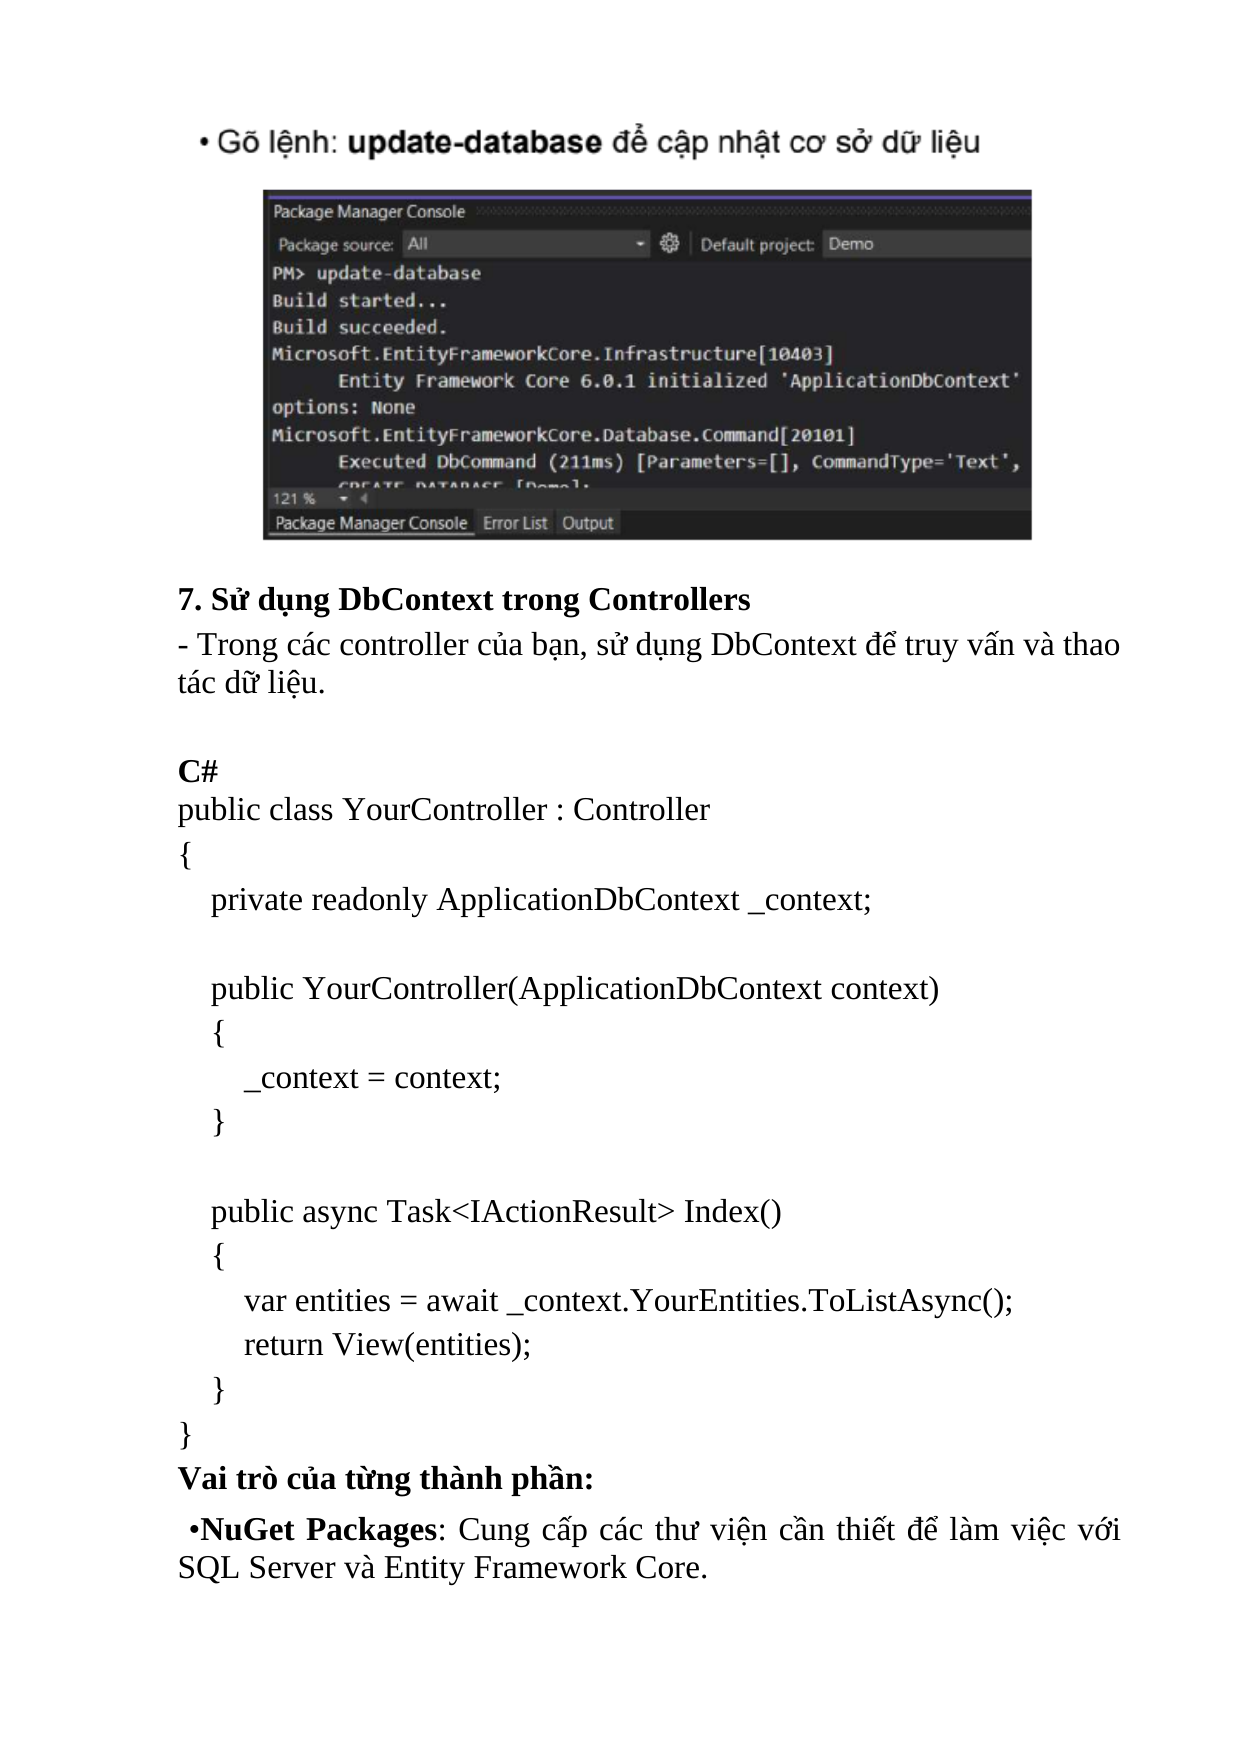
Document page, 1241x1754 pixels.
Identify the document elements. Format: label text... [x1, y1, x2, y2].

text public class YourController : Controller [177, 789, 1122, 828]
text } [177, 1102, 1122, 1140]
text { [177, 1012, 1122, 1051]
text { [177, 1235, 1122, 1274]
text return View(entities); [177, 1324, 1122, 1363]
text Vai trò của từng thành phần: [177, 1458, 1122, 1497]
text •NuGet Packages: Cung cấp các thư viện cần thiết để làm việc với SQL Server và Entity Framework Core. [177, 1509, 1122, 1586]
text - Trong các controller của bạn, sử dụng DbContext để truy vấn và thao tác dữ liệu. [177, 624, 1122, 700]
text private readonly ApplicationDbContext _context; [177, 879, 1122, 917]
picture [177, 118, 1123, 573]
text public YourController(ApplicationDbContext context) [177, 968, 1122, 1006]
text 7. Sử dụng DbContext trong Controllers [177, 579, 1122, 617]
text } [177, 1369, 1122, 1407]
text { [177, 834, 1122, 872]
text } [177, 1414, 1122, 1452]
text var entities = await _context.YourEntities.ToListAsync(); [177, 1280, 1122, 1318]
text _context = context; [177, 1057, 1122, 1095]
text public async Task<IActionResult> Index() [177, 1191, 1122, 1229]
text C# [177, 751, 1122, 789]
